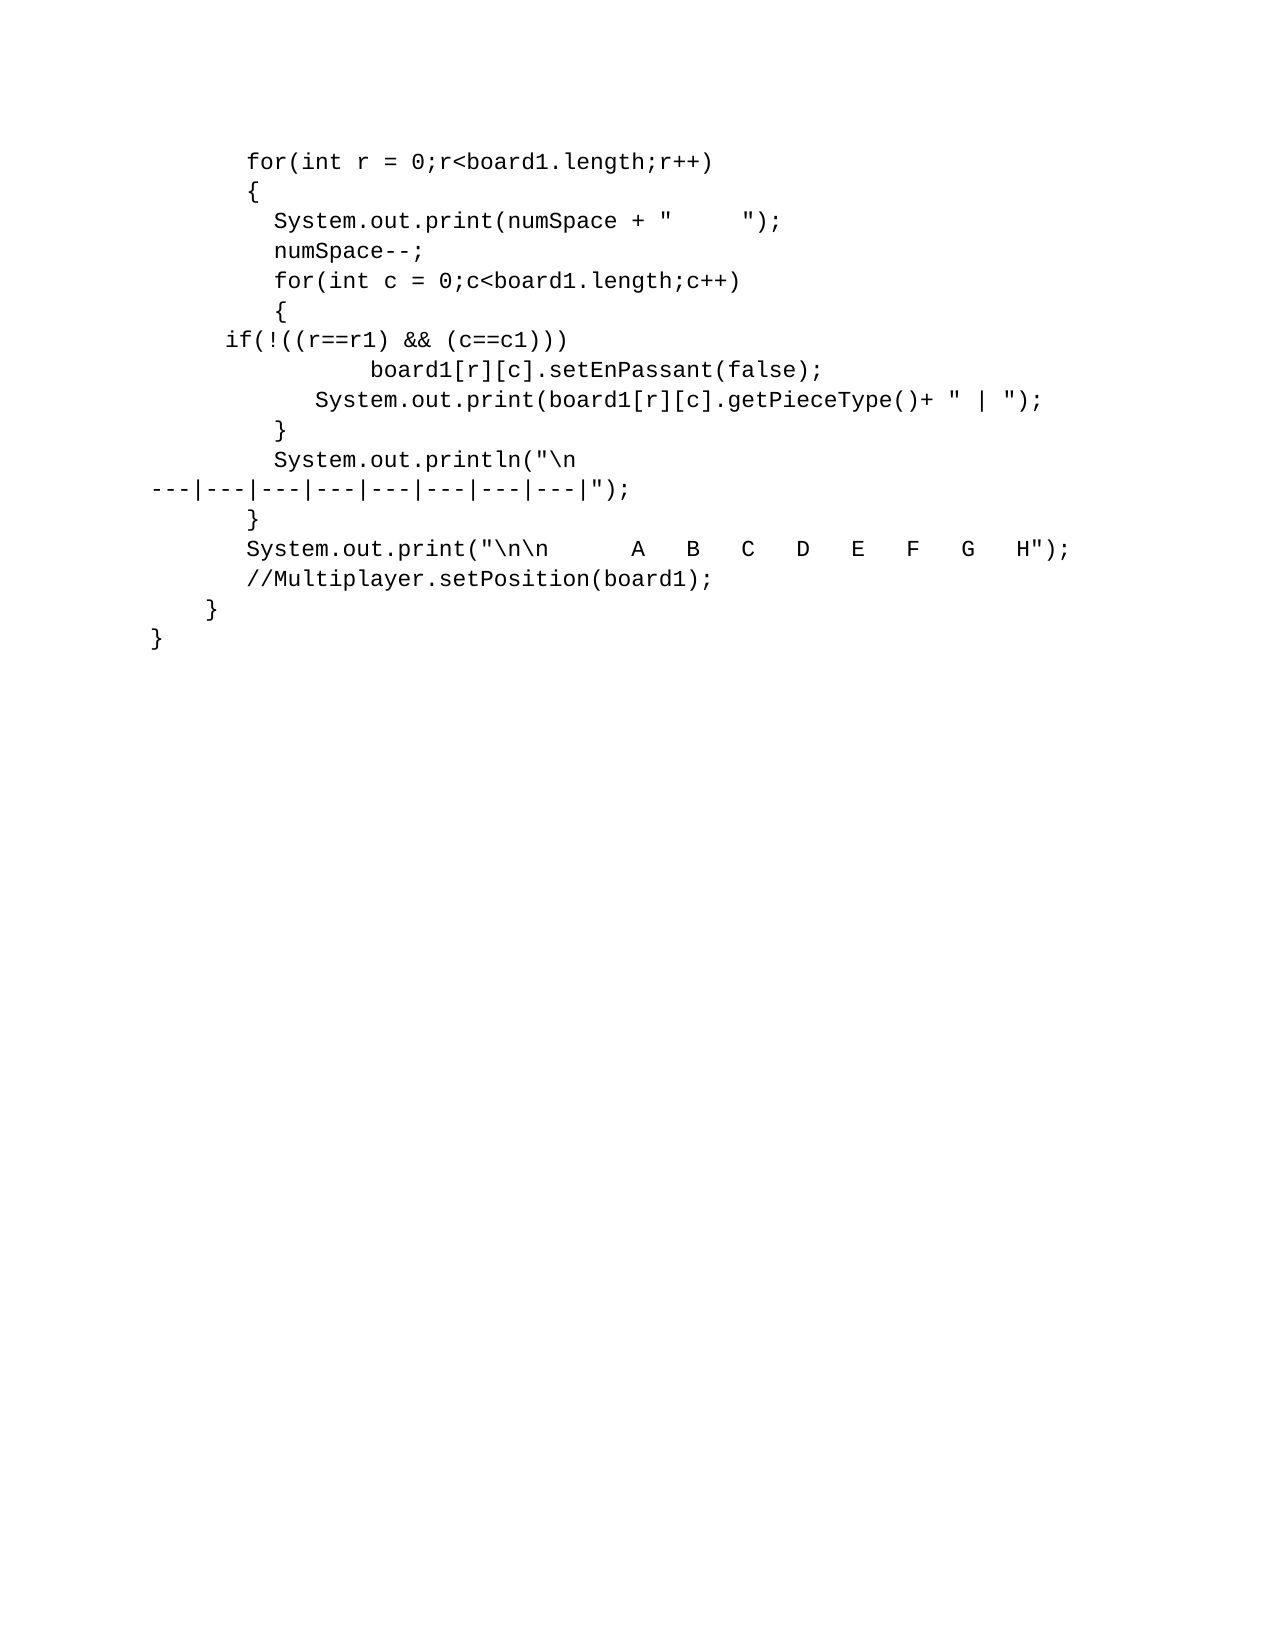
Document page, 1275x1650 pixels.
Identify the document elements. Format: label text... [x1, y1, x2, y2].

text for(int r = 0;r<board1.length;r++) [150, 150, 1125, 176]
text } [150, 627, 1125, 653]
text if(!((r==r1) && (c==c1))) [150, 329, 1125, 355]
text System.out.print(board1[r][c].getPieceType()+ " | "); [150, 388, 1125, 414]
text System.out.print(numSpace + " "); [150, 209, 1125, 236]
text //Multiplayer.setPosition(board1); [150, 567, 1125, 593]
text for(int c = 0;c<board1.length;c++) [150, 269, 1125, 295]
text board1[r][c].setEnPassant(false); [150, 358, 1125, 384]
text System.out.println("\n ---|---|---|---|---|---|---|---|"); [150, 448, 1125, 504]
text } [150, 597, 1125, 623]
text } [150, 418, 1125, 444]
text { [150, 299, 1125, 325]
text numSpace--; [150, 239, 1125, 265]
text { [150, 180, 1125, 206]
text System.out.print("\n\n A B C D E F G H"); [150, 537, 1125, 563]
text } [150, 507, 1125, 533]
